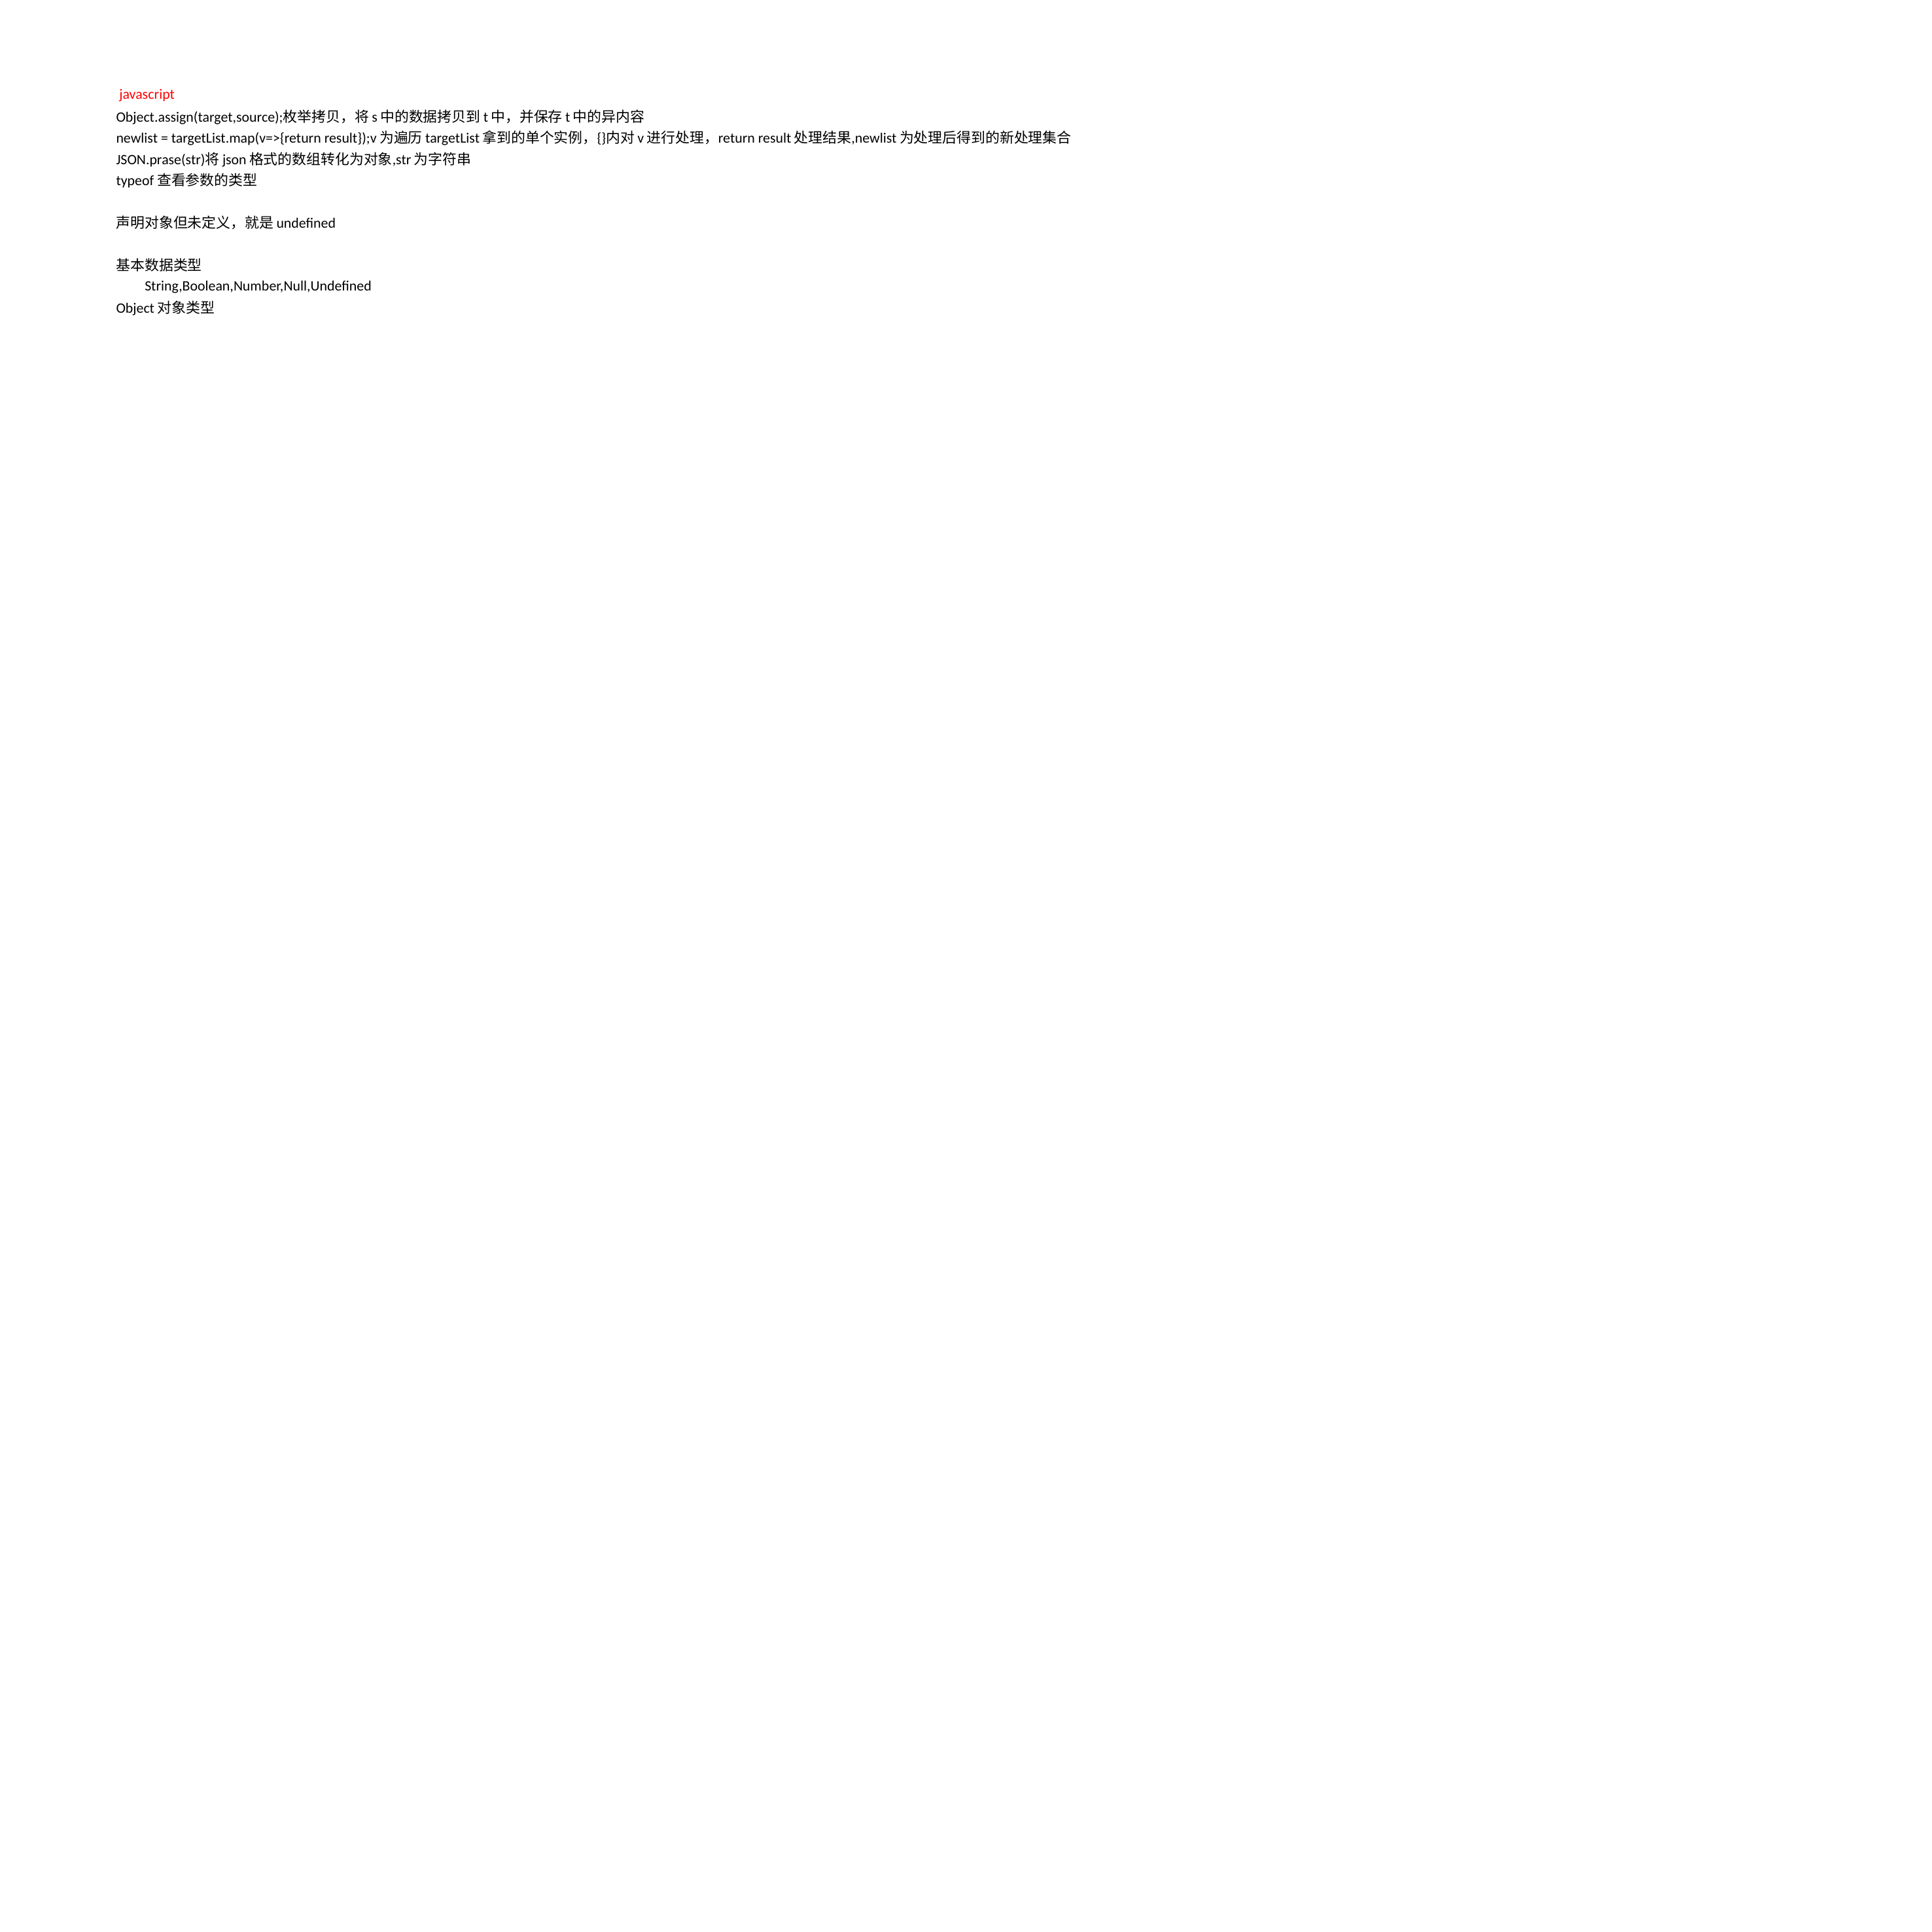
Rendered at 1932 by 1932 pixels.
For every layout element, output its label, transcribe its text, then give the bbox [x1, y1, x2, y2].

text javascript [116, 84, 1816, 105]
text Object对象类型 [116, 296, 1816, 317]
text Object.assign(target,source);枚举拷贝，将s中的数据拷贝到t中，并保存t中的异内容 [116, 105, 1816, 126]
text 声明对象但未定义，就是undefined [116, 211, 1816, 232]
text String,Boolean,Number,Null,Undefined [116, 275, 1816, 296]
text typeof 查看参数的类型 [116, 169, 1816, 190]
text 基本数据类型 [116, 254, 1816, 275]
text JSON.prase(str)将json格式的数组转化为对象,str为字符串 [116, 147, 1816, 169]
text newlist = targetList.map(v=>{return result});v为遍历targetList拿到的单个实例，{}内对v进行处理，return result处理结果,newlist为处理后得到的新处理集合 [116, 126, 1816, 147]
